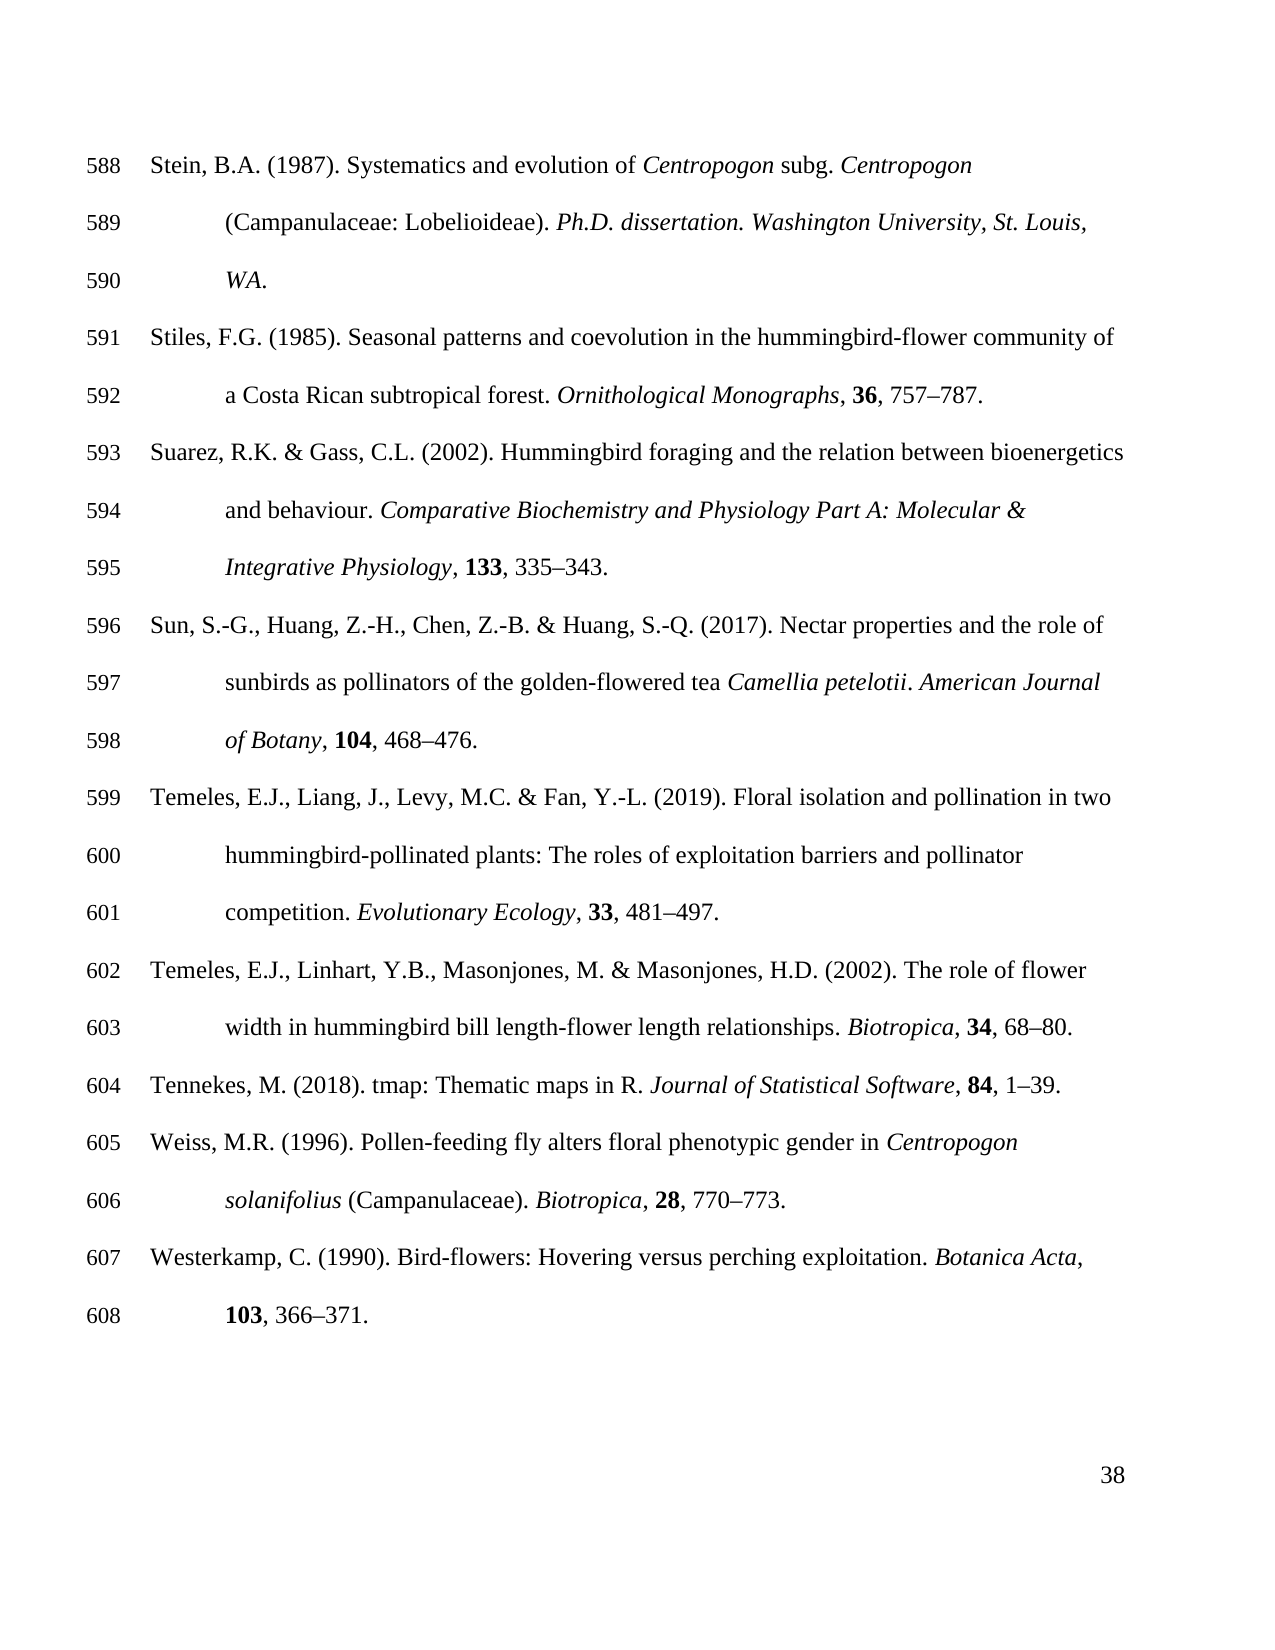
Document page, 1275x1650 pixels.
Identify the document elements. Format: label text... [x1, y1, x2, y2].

text Westerkamp, C. (1990). Bird-flowers: Hovering versus perching exploitation. Botanica Acta, 103, 366–371. [150, 1242, 1125, 1329]
text Temeles, E.J., Liang, J., Levy, M.C. & Fan, Y.-L. (2019). Floral isolation and pollination in two hummingbird-pollinated plants: The roles of exploitation barriers and pollinator competition. Evolutionary Ecology, 33, 481–497. [150, 782, 1125, 926]
text Suarez, R.K. & Gass, C.L. (2002). Hummingbird foraging and the relation between bioenergetics and behaviour. Comparative Biochemistry and Physiology Part A: Molecular & Integrative Physiology, 133, 335–343. [150, 437, 1125, 581]
text Weiss, M.R. (1996). Pollen-feeding fly alters floral phenotypic gender in Centropogon solanifolius (Campanulaceae). Biotropica, 28, 770–773. [150, 1127, 1125, 1214]
text Stiles, F.G. (1985). Seasonal patterns and coevolution in the hummingbird-flower community of a Costa Rican subtropical forest. Ornithological Monographs, 36, 757–787. [150, 322, 1125, 409]
text Temeles, E.J., Linhart, Y.B., Masonjones, M. & Masonjones, H.D. (2002). The role of flower width in hummingbird bill length-flower length relationships. Biotropica, 34, 68–80. [150, 955, 1125, 1041]
text Sun, S.-G., Huang, Z.-H., Chen, Z.-B. & Huang, S.-Q. (2017). Nectar properties and the role of sunbirds as pollinators of the golden-flowered tea Camellia petelotii. American Journal of Botany, 104, 468–476. [150, 610, 1125, 754]
text Tennekes, M. (2018). tmap: Thematic maps in R. Journal of Statistical Software, 84, 1–39. [150, 1070, 1125, 1099]
text Stein, B.A. (1987). Systematics and evolution of Centropogon subg. Centropogon (Campanulaceae: Lobelioideae). Ph.D. dissertation. Washington University, St. Louis, WA. [150, 150, 1125, 294]
